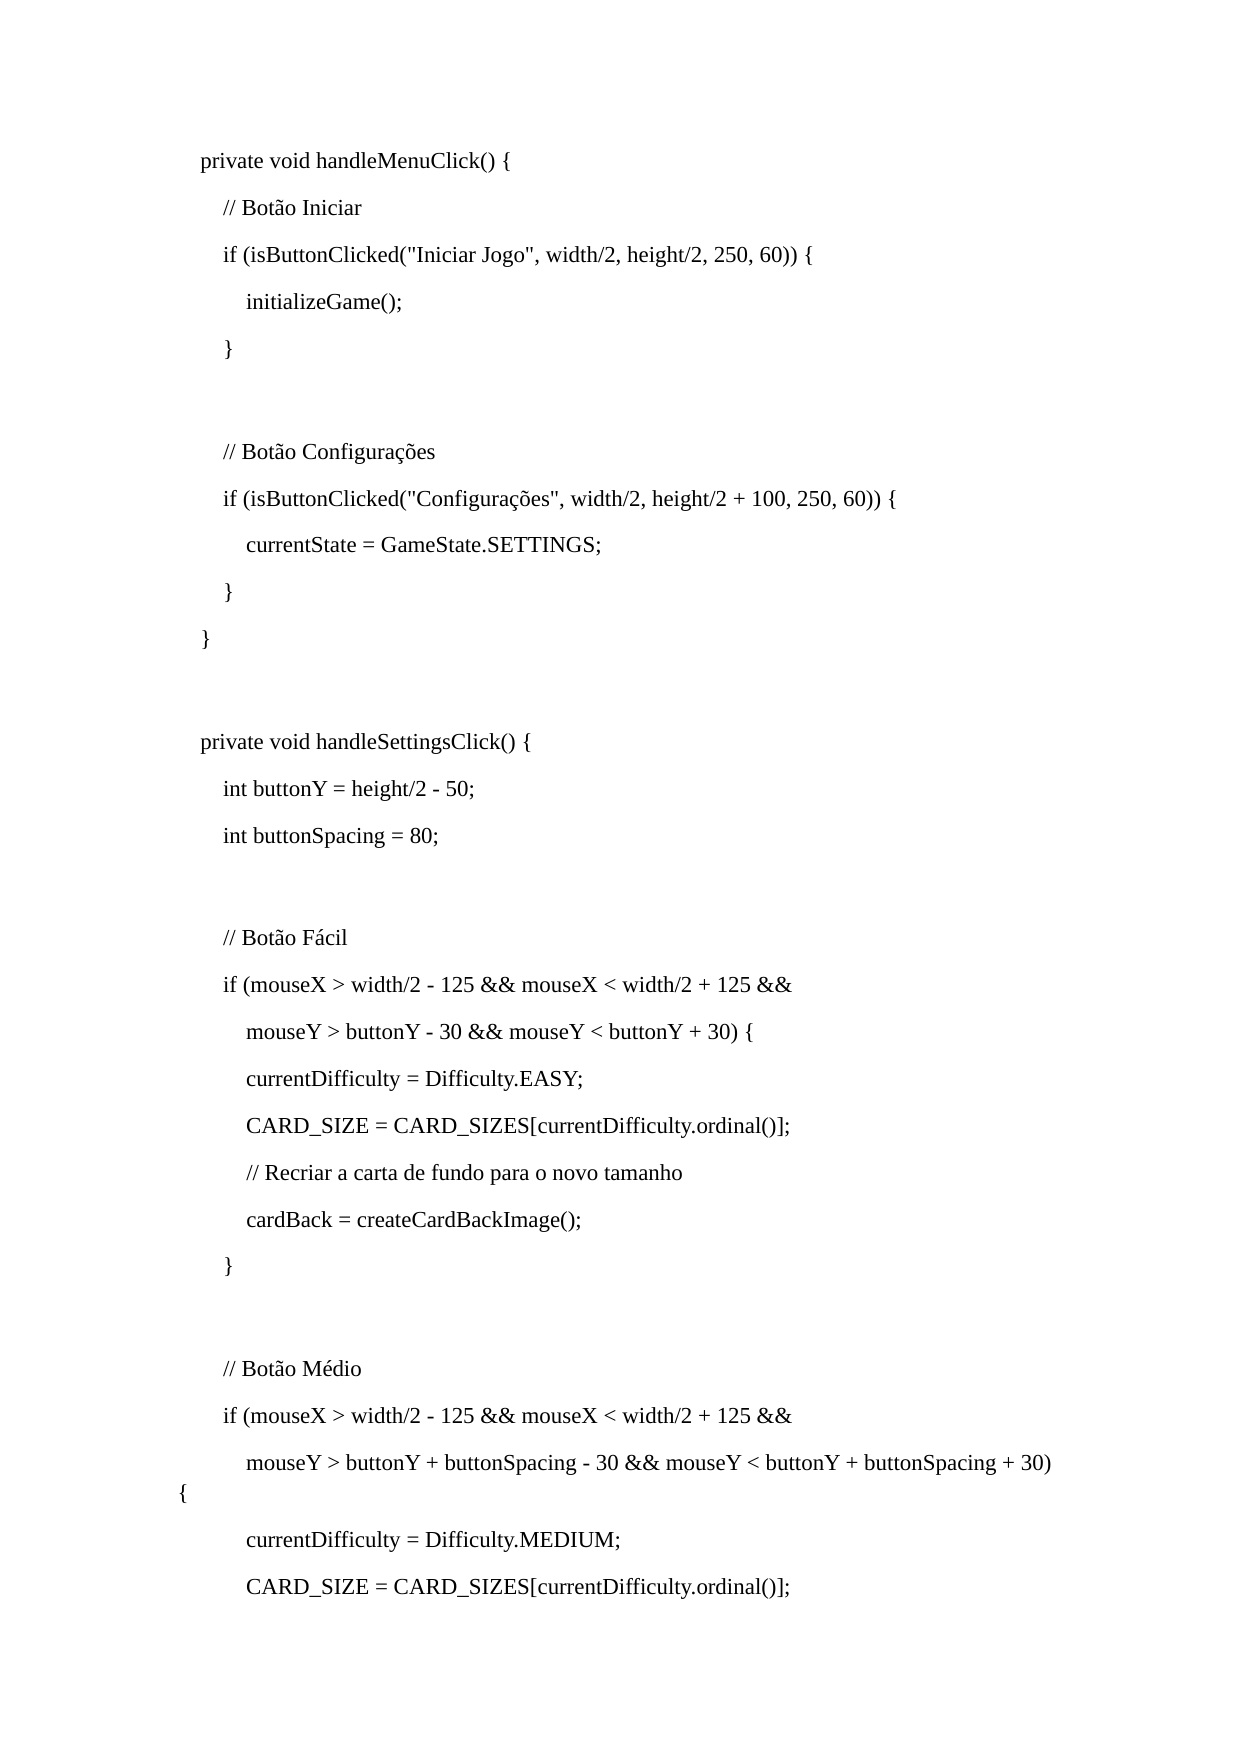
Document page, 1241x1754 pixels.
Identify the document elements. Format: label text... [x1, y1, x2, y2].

text } [177, 335, 1063, 361]
text // Botão Médio [177, 1355, 1063, 1382]
text if (mouseX > width/2 - 125 && mouseX < width/2 + 125 && [177, 971, 1063, 998]
text mouseY > buttonY - 30 && mouseY < buttonY + 30) { [177, 1018, 1063, 1044]
text if (isButtonClicked("Iniciar Jogo", width/2, height/2, 250, 60)) { [177, 241, 1063, 268]
text if (isButtonClicked("Configurações", width/2, height/2 + 100, 250, 60)) { [177, 485, 1063, 511]
text } [177, 625, 1063, 652]
text // Botão Configurações [177, 438, 1063, 464]
text int buttonSpacing = 80; [177, 822, 1063, 848]
text // Botão Iniciar [177, 194, 1063, 221]
text mouseY > buttonY + buttonSpacing - 30 && mouseY < buttonY + buttonSpacing + 30) { [177, 1449, 1063, 1506]
text } [177, 1253, 1063, 1279]
text // Botão Fácil [177, 924, 1063, 951]
text CARD_SIZE = CARD_SIZES[currentDifficulty.ordinal()]; [177, 1112, 1063, 1138]
text currentDifficulty = Difficulty.EASY; [177, 1065, 1063, 1091]
text // Recriar a carta de fundo para o novo tamanho [177, 1159, 1063, 1185]
text currentState = GameState.SETTINGS; [177, 532, 1063, 558]
text } [177, 578, 1063, 605]
text initializeGame(); [177, 288, 1063, 314]
text if (mouseX > width/2 - 125 && mouseX < width/2 + 125 && [177, 1402, 1063, 1428]
text int buttonY = height/2 - 50; [177, 775, 1063, 801]
text private void handleMenuClick() { [177, 148, 1063, 174]
text currentDifficulty = Difficulty.MEDIUM; [177, 1526, 1063, 1552]
text cardBack = createCardBackImage(); [177, 1206, 1063, 1232]
text CARD_SIZE = CARD_SIZES[currentDifficulty.ordinal()]; [177, 1573, 1063, 1599]
text private void handleSettingsClick() { [177, 728, 1063, 754]
